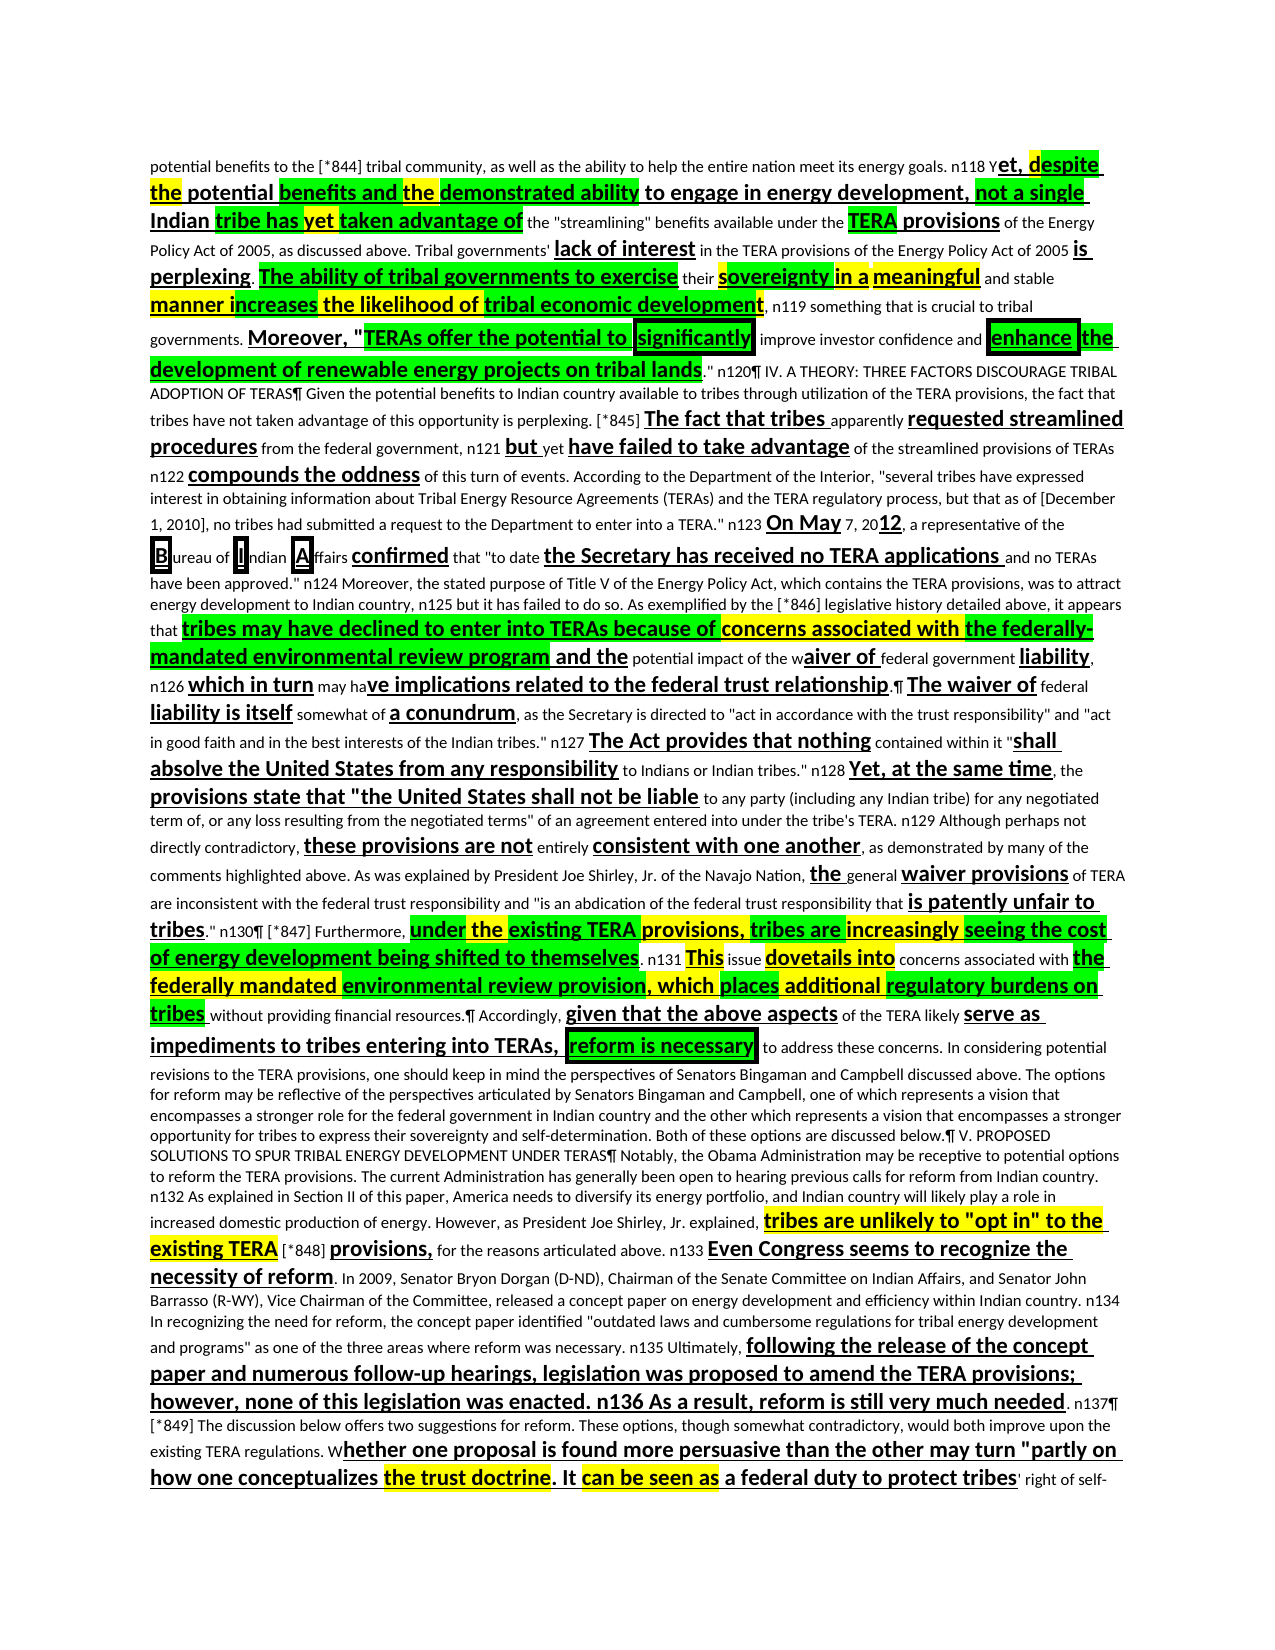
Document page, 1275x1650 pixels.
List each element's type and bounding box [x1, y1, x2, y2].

text [150, 150, 1125, 1492]
